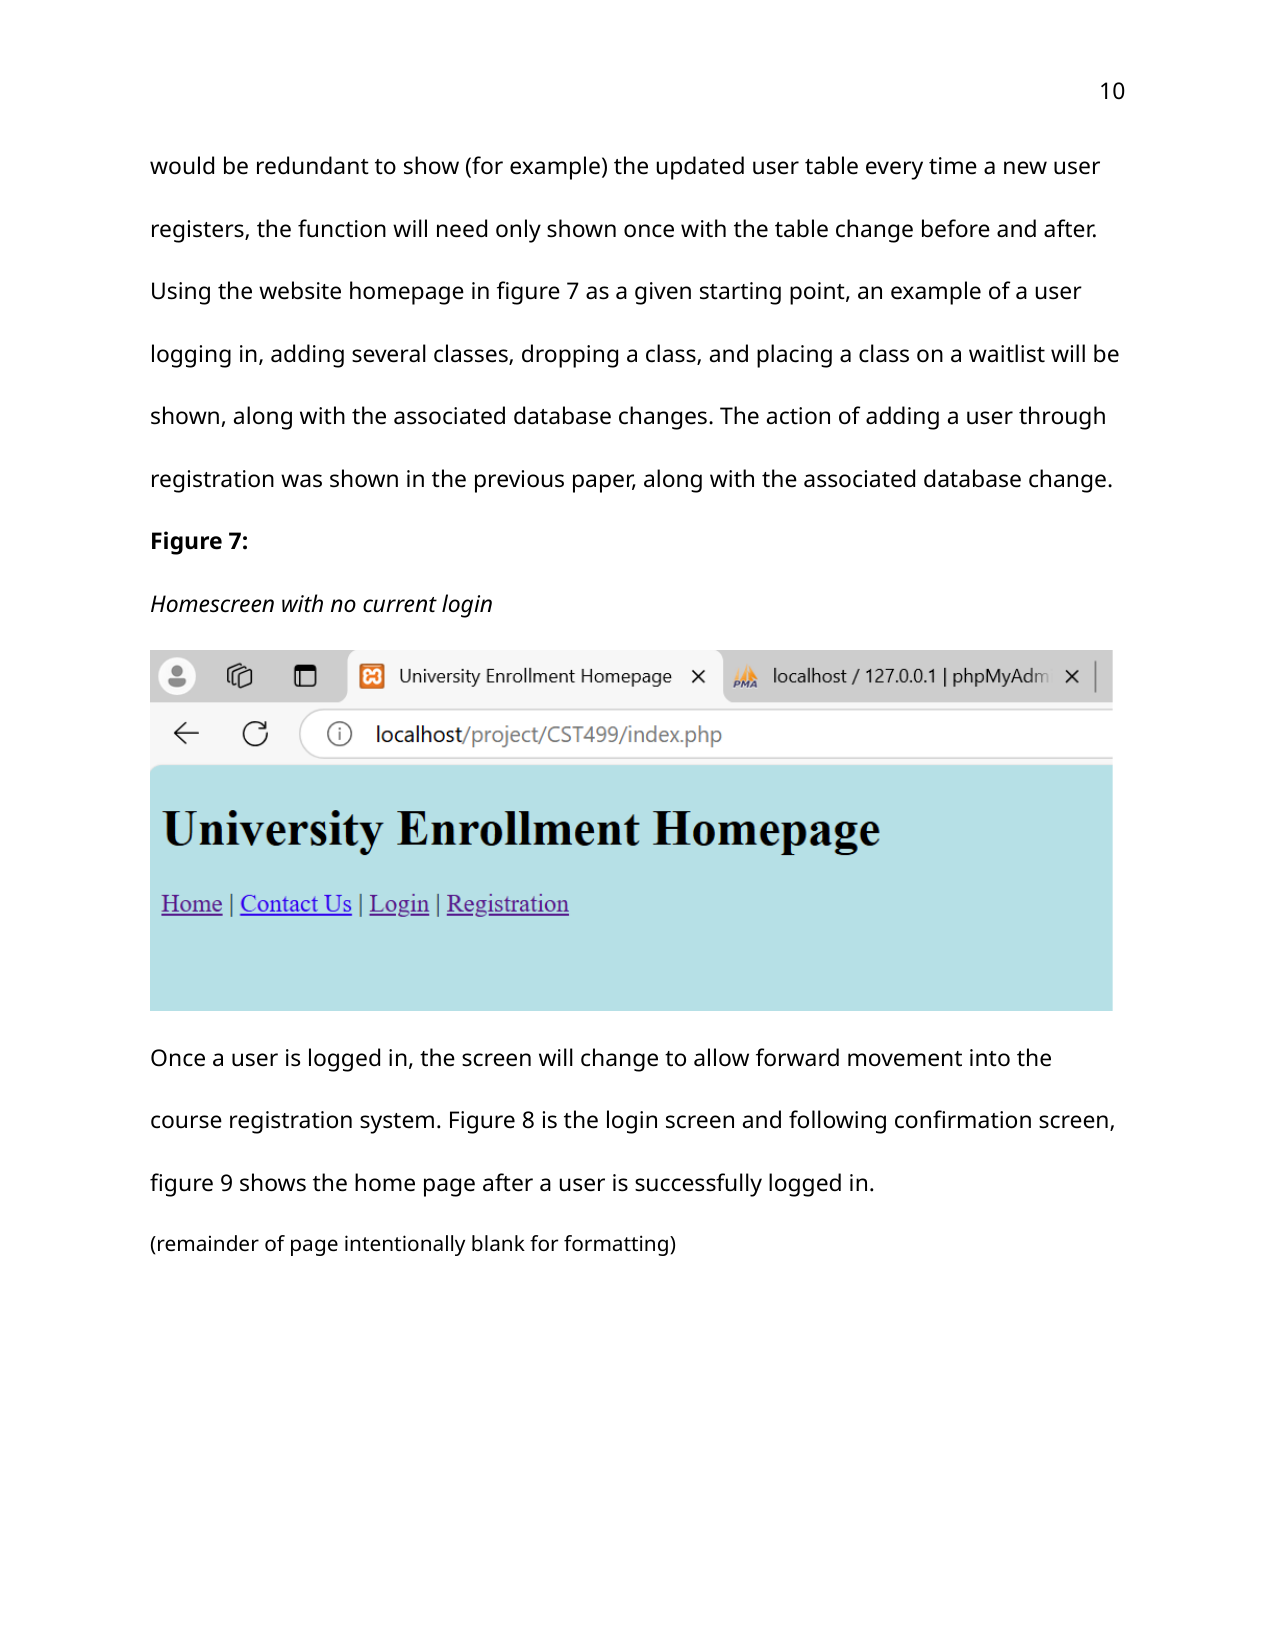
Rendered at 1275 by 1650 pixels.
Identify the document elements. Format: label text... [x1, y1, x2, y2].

text Once a user is logged in, the screen will change to allow forward movement into the course registration system. Figure 8 is the login screen and following confirmation screen, figure 9 shows the home page after a user is successfully logged in. [150, 1042, 1125, 1198]
text (remainder of page intentionally blank for formatting) [150, 1229, 1125, 1258]
picture [150, 650, 1113, 1011]
text Homescreen with no current login [150, 587, 1125, 619]
text Figure 7: [150, 525, 1125, 556]
text Using the website homepage in figure 7 as a given starting point, an example of a user logging in, adding several classes, dropping a class, and placing a class on a waitlist will be shown, along with the associated database changes. The action of adding a user through registration was shown in the previous paper, along with the associated database change. [150, 275, 1125, 494]
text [150, 150, 1125, 244]
